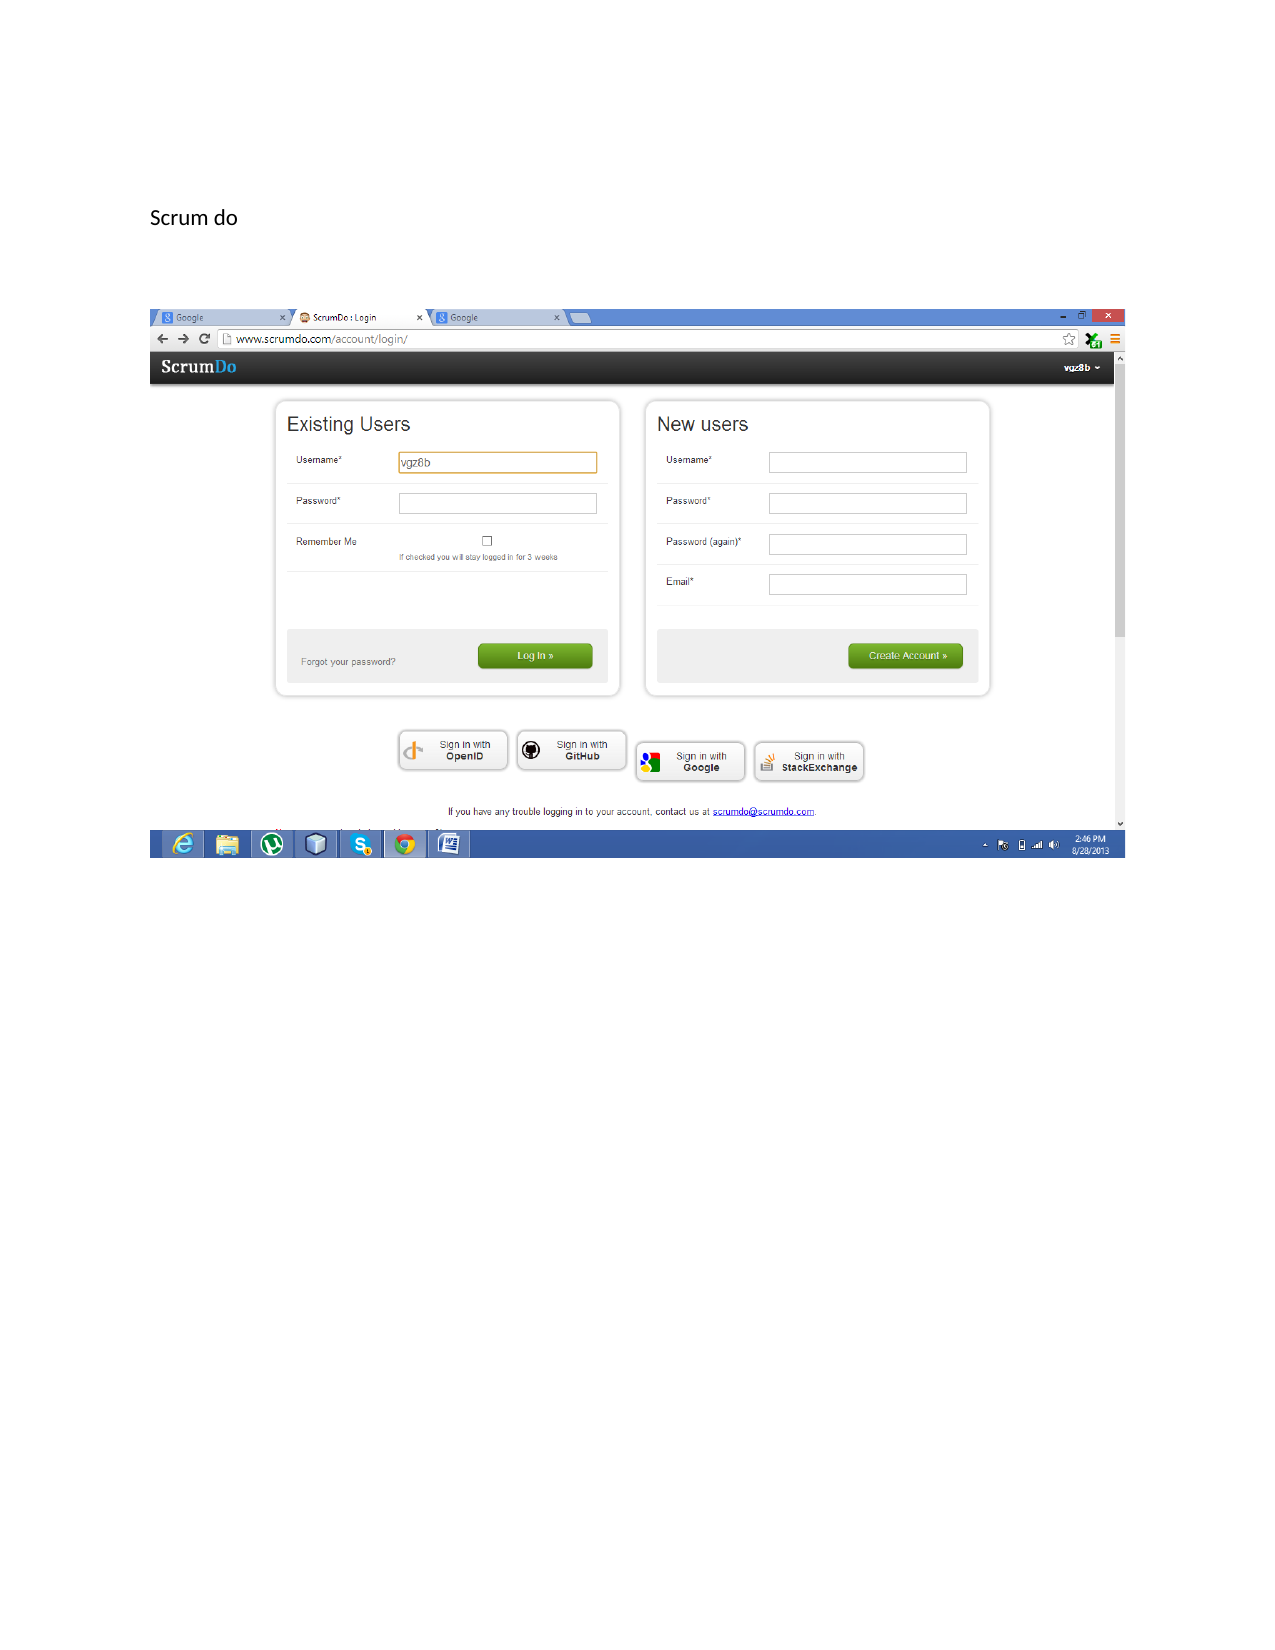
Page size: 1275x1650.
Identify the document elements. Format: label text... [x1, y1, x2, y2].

picture [150, 309, 1125, 858]
text Scrum do [150, 203, 1125, 231]
